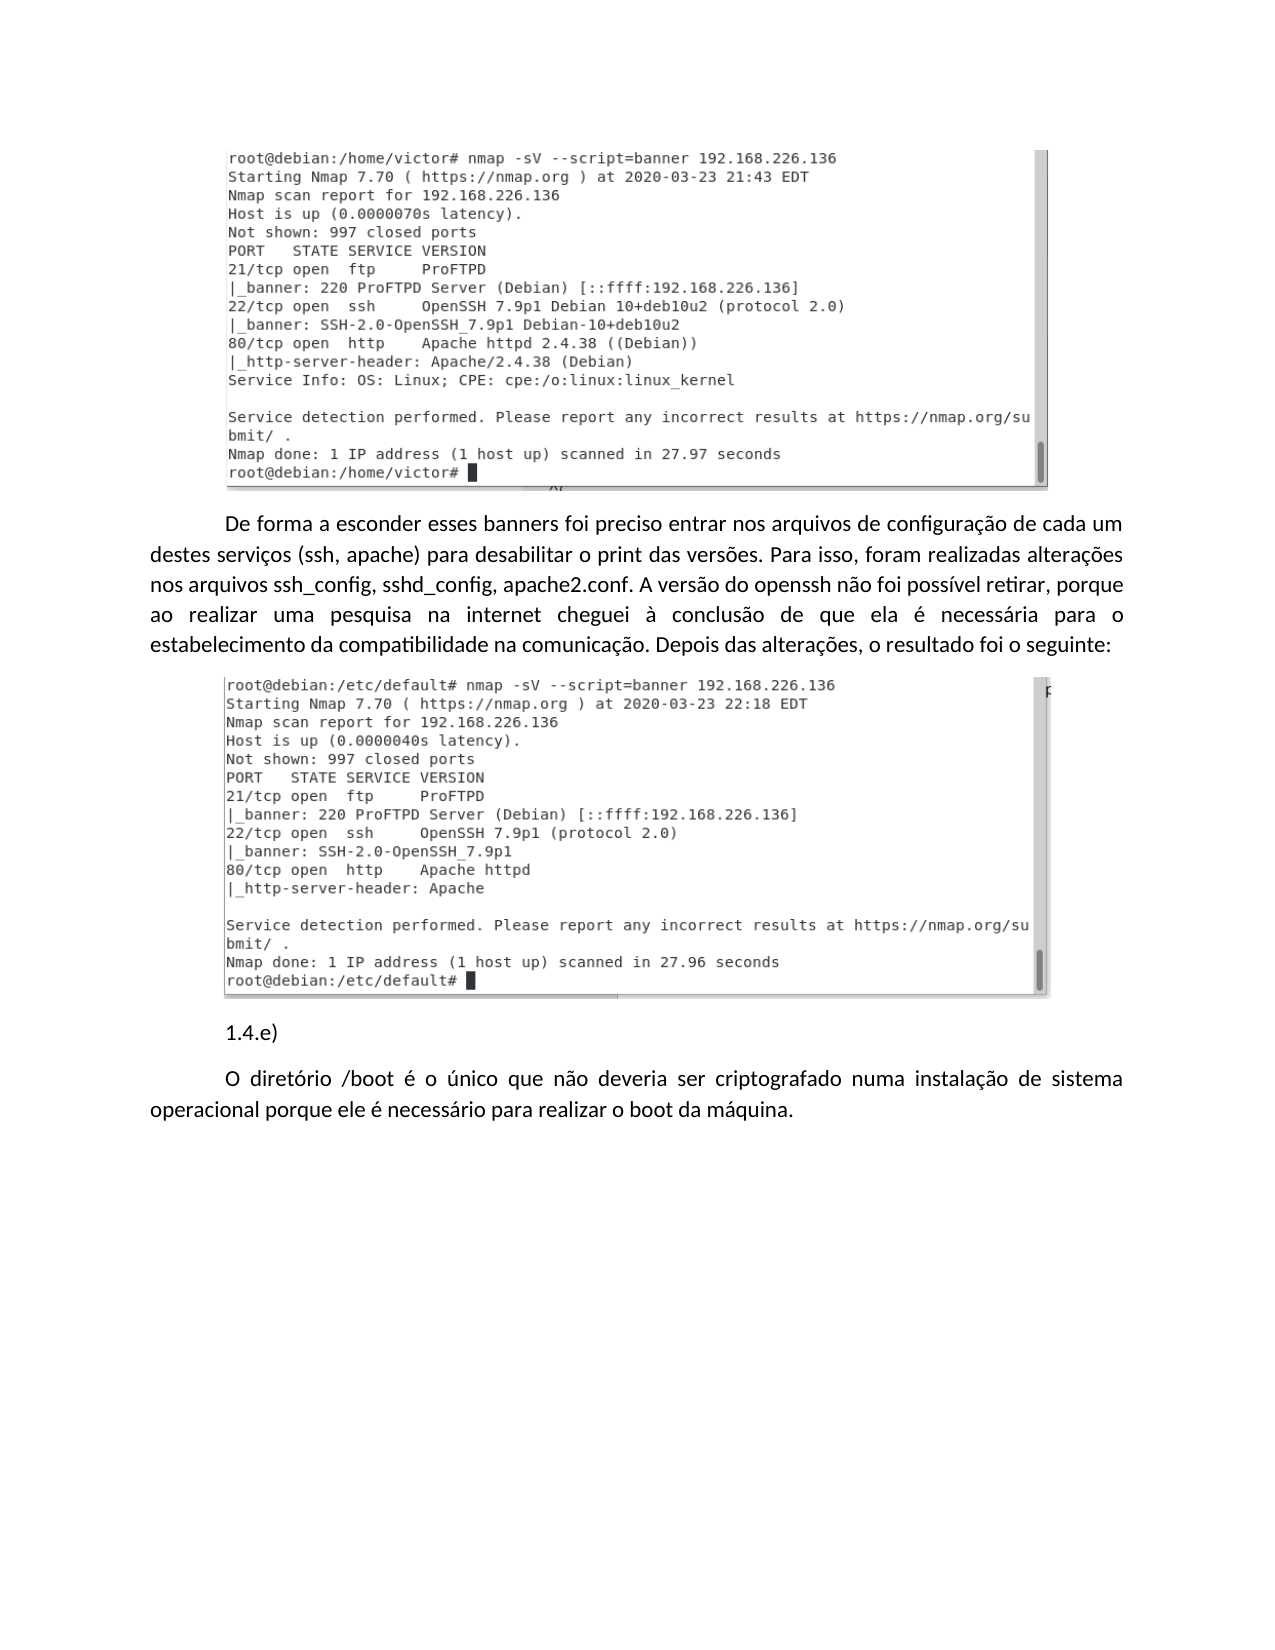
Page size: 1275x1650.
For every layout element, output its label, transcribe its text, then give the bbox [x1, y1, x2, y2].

text O diretório /boot é o único que não deveria ser criptografado numa instalação de sistema operacional porque ele é necessário para realizar o boot da máquina. [150, 1064, 1125, 1123]
picture [223, 677, 1052, 999]
text 1.4.e) [150, 1018, 1125, 1046]
picture [226, 150, 1049, 491]
text De forma a esconder esses banners foi preciso entrar nos arquivos de configuração de cada um destes serviços (ssh, apache) para desabilitar o print das versões. Para isso, foram realizadas alterações nos arquivos ssh_config, sshd_config, apache2.conf. A versão do openssh não foi possível retirar, porque ao realizar uma pesquisa na internet cheguei à conclusão de que ela é necessária para o estabelecimento da compatibilidade na comunicação. Depois das alterações, o resultado foi o seguinte: [150, 509, 1125, 658]
